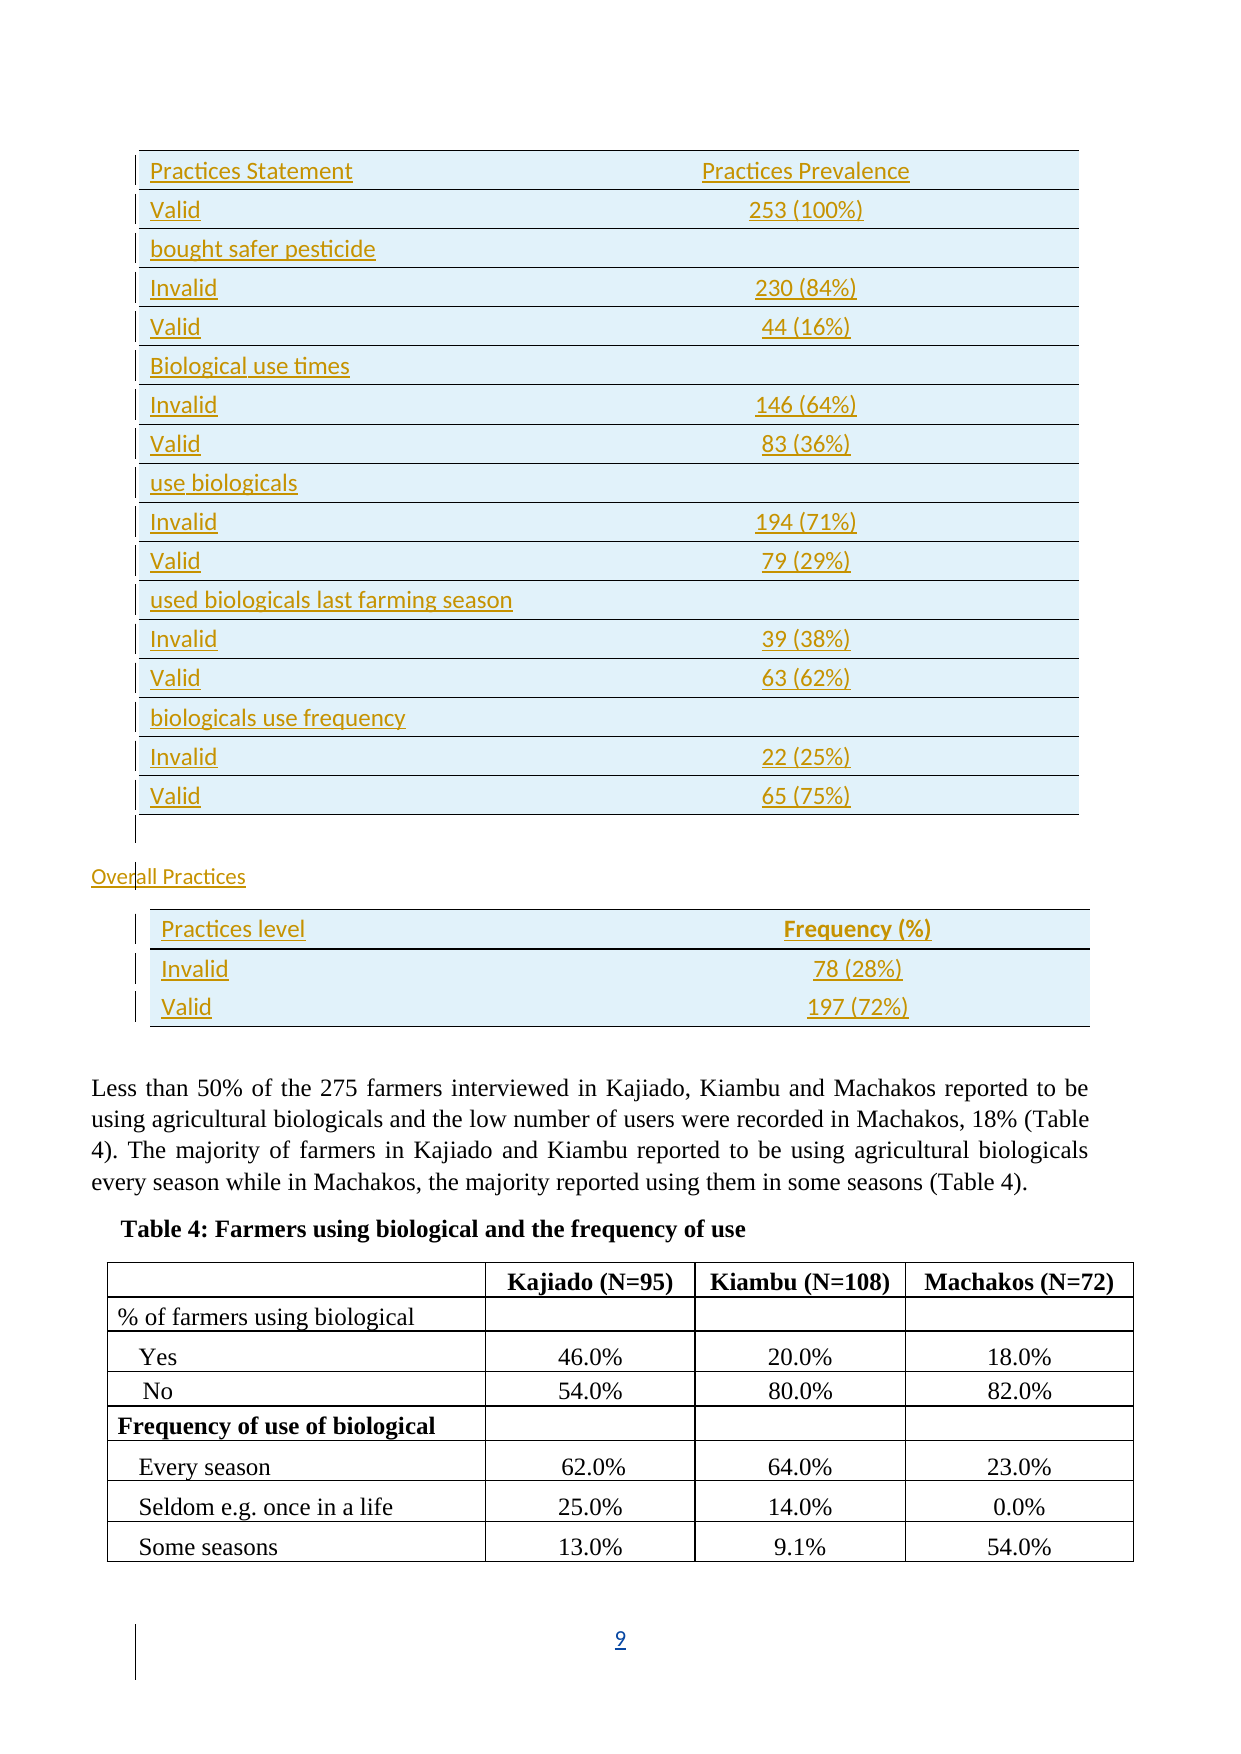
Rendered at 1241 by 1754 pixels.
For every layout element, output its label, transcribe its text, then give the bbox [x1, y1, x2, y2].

table_cell Yes [108, 1332, 485, 1371]
table_cell 20.0% [696, 1332, 905, 1371]
table_cell 23.0% [906, 1441, 1133, 1480]
table_header Kajiado (N=95) [486, 1263, 694, 1296]
table_cell 25.0% [486, 1481, 694, 1521]
table_cell 80.0% [696, 1372, 905, 1405]
table_cell 46.0% [486, 1332, 694, 1371]
table_cell 9.1% [696, 1522, 905, 1561]
table_cell [486, 1407, 694, 1439]
table_cell 0.0% [906, 1481, 1133, 1521]
table_cell 13.0% [486, 1522, 694, 1561]
table_cell [906, 1407, 1133, 1439]
table_cell 18.0% [906, 1332, 1133, 1371]
text Less than 50% of the 275 farmers interviewed in Kajiado, Kiambu and Machakos reported to be using agricultural biologicals and the low number of users were recorded in Machakos, 18% (Table 4). The majority of farmers in Kajiado and Kiambu reported to be using agricultural biologicals every season while in Machakos, the majority reported using them in some seasons (Table 4). [91, 1073, 1090, 1195]
table_cell [906, 1298, 1133, 1330]
table_cell 54.0% [486, 1372, 694, 1405]
table_header [108, 1263, 485, 1296]
table_cell Every season [108, 1441, 485, 1480]
table_cell 54.0% [906, 1522, 1133, 1561]
table_cell 64.0% [696, 1441, 905, 1480]
table_header Machakos (N=72) [906, 1263, 1133, 1296]
table_cell 14.0% [696, 1481, 905, 1521]
table_cell [696, 1407, 905, 1439]
text Table 4: Farmers using biological and the frequency of use [120, 1214, 1090, 1243]
table_header Kiambu (N=108) [696, 1263, 905, 1296]
table_cell Seldom e.g. once in a life [108, 1481, 485, 1521]
table_cell No [108, 1372, 485, 1405]
table_cell % of farmers using biological [108, 1298, 485, 1330]
table_cell [486, 1298, 694, 1330]
table_cell 82.0% [906, 1372, 1133, 1405]
table_cell Frequency of use of biological [108, 1407, 485, 1439]
table_cell 62.0% [486, 1441, 694, 1480]
table_cell [696, 1298, 905, 1330]
table_cell Some seasons [108, 1522, 485, 1561]
